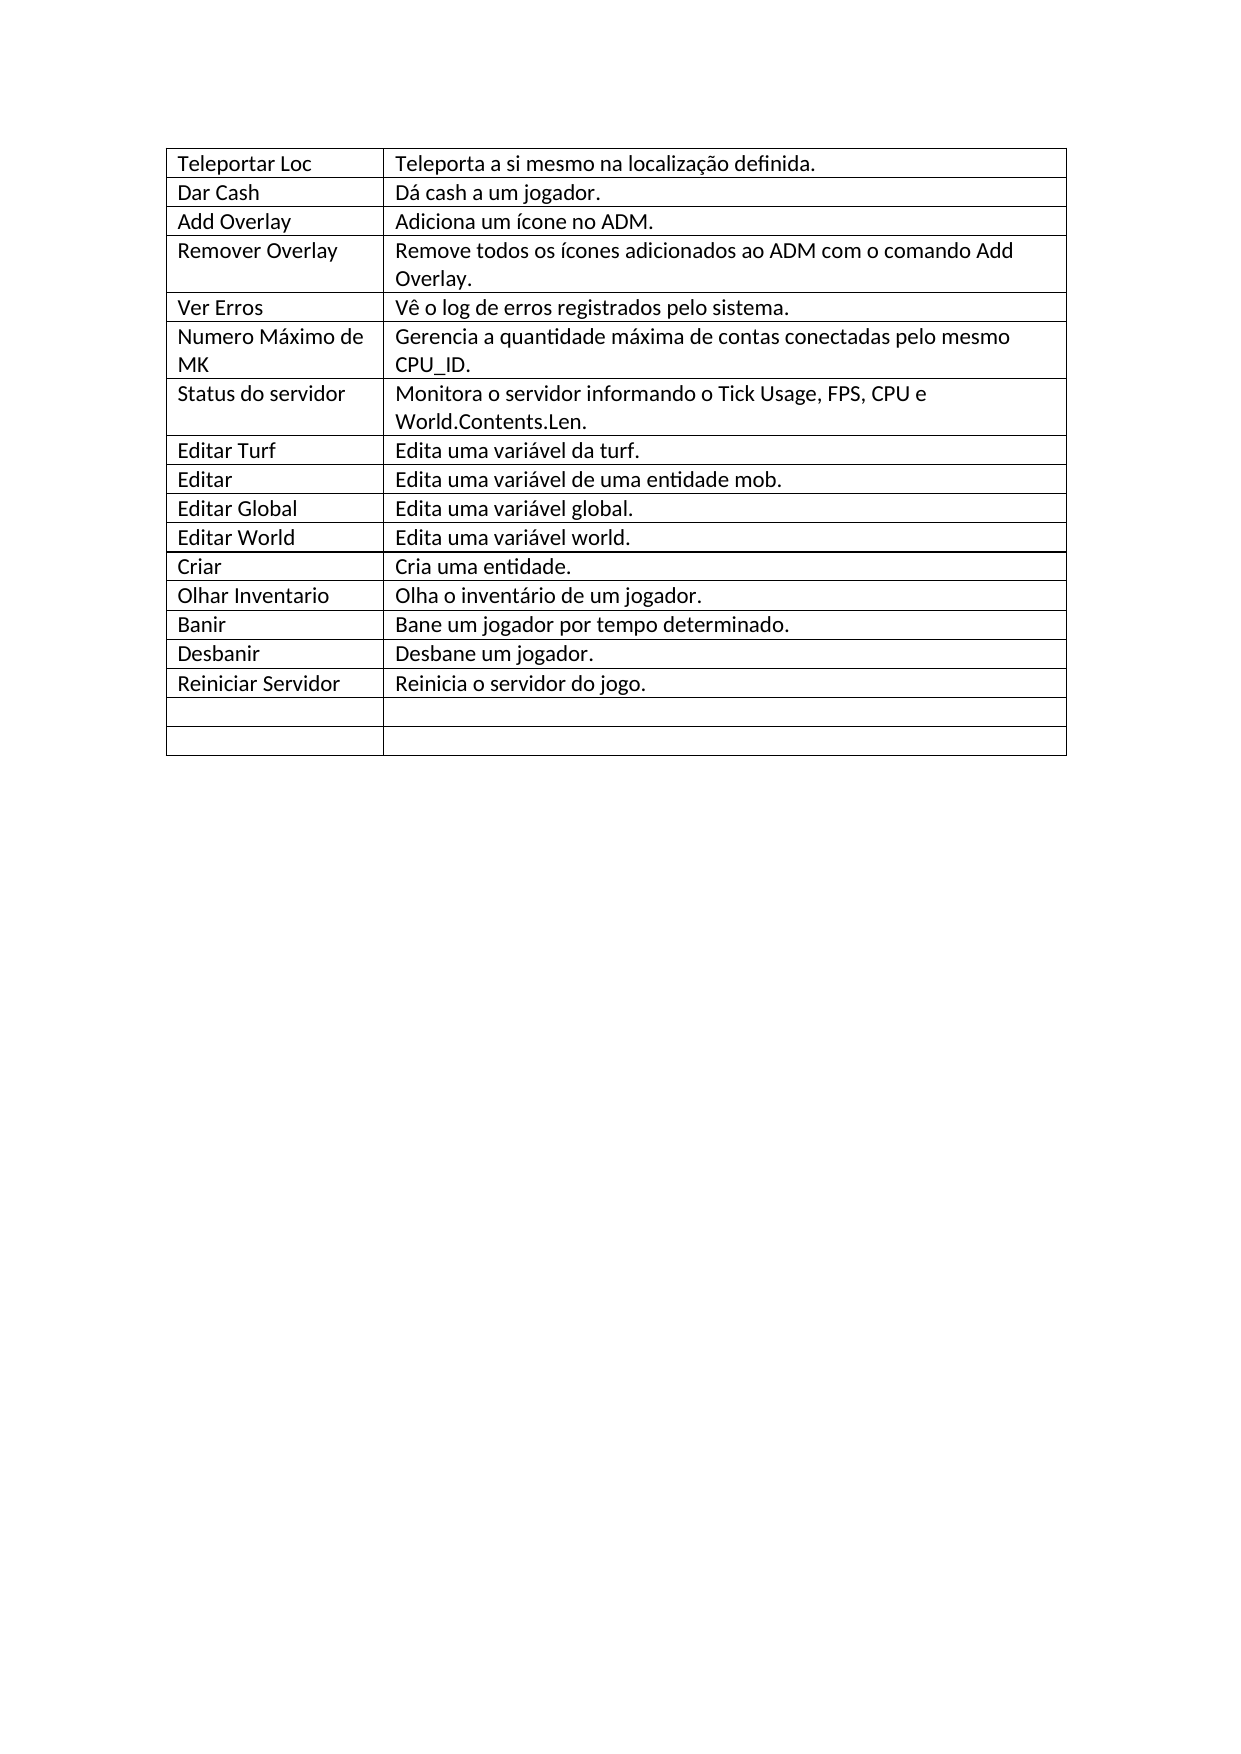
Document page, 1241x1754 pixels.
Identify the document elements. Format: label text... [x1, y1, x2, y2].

table_cell Edita uma variável da turf. [384, 436, 1066, 464]
table_cell Teleporta a si mesmo na localização definida. [384, 149, 1066, 177]
table_cell Edita uma variável world. [384, 523, 1066, 551]
table_cell Editar [167, 465, 383, 493]
table_cell [384, 727, 1066, 755]
table_cell Editar Global [167, 494, 383, 522]
table_cell Add Overlay [167, 207, 383, 235]
table_cell Edita uma variável de uma entidade mob. [384, 465, 1066, 493]
table_cell Ver Erros [167, 293, 383, 321]
table_cell [384, 698, 1066, 726]
table_cell [167, 727, 383, 755]
table_cell Bane um jogador por tempo determinado. [384, 611, 1066, 638]
table_cell Reinicia o servidor do jogo. [384, 669, 1066, 697]
table_cell Gerencia a quantidade máxima de contas conectadas pelo mesmo CPU_ID. [384, 322, 1066, 378]
table_cell Vê o log de erros registrados pelo sistema. [384, 293, 1066, 321]
table_cell Criar [167, 553, 383, 580]
table_cell Reiniciar Servidor [167, 669, 383, 697]
table_cell Editar World [167, 523, 383, 551]
table_cell Cria uma entidade. [384, 553, 1066, 580]
table_cell Olha o inventário de um jogador. [384, 581, 1066, 609]
table_cell Desbanir [167, 640, 383, 668]
table_cell Teleportar Loc [167, 149, 383, 177]
table_cell Monitora o servidor informando o Tick Usage, FPS, CPU e World.Contents.Len. [384, 379, 1066, 435]
table_cell Edita uma variável global. [384, 494, 1066, 522]
table_cell [167, 698, 383, 726]
table_cell Remove todos os ícones adicionados ao ADM com o comando Add Overlay. [384, 236, 1066, 292]
table_cell Desbane um jogador. [384, 640, 1066, 668]
table_cell Adiciona um ícone no ADM. [384, 207, 1066, 235]
table_cell Dá cash a um jogador. [384, 178, 1066, 206]
table_cell Olhar Inventario [167, 581, 383, 609]
table_cell Status do servidor [167, 379, 383, 435]
table_cell Dar Cash [167, 178, 383, 206]
table_cell Banir [167, 611, 383, 638]
table_cell Editar Turf [167, 436, 383, 464]
table_cell Numero Máximo de MK [167, 322, 383, 378]
table_cell Remover Overlay [167, 236, 383, 292]
